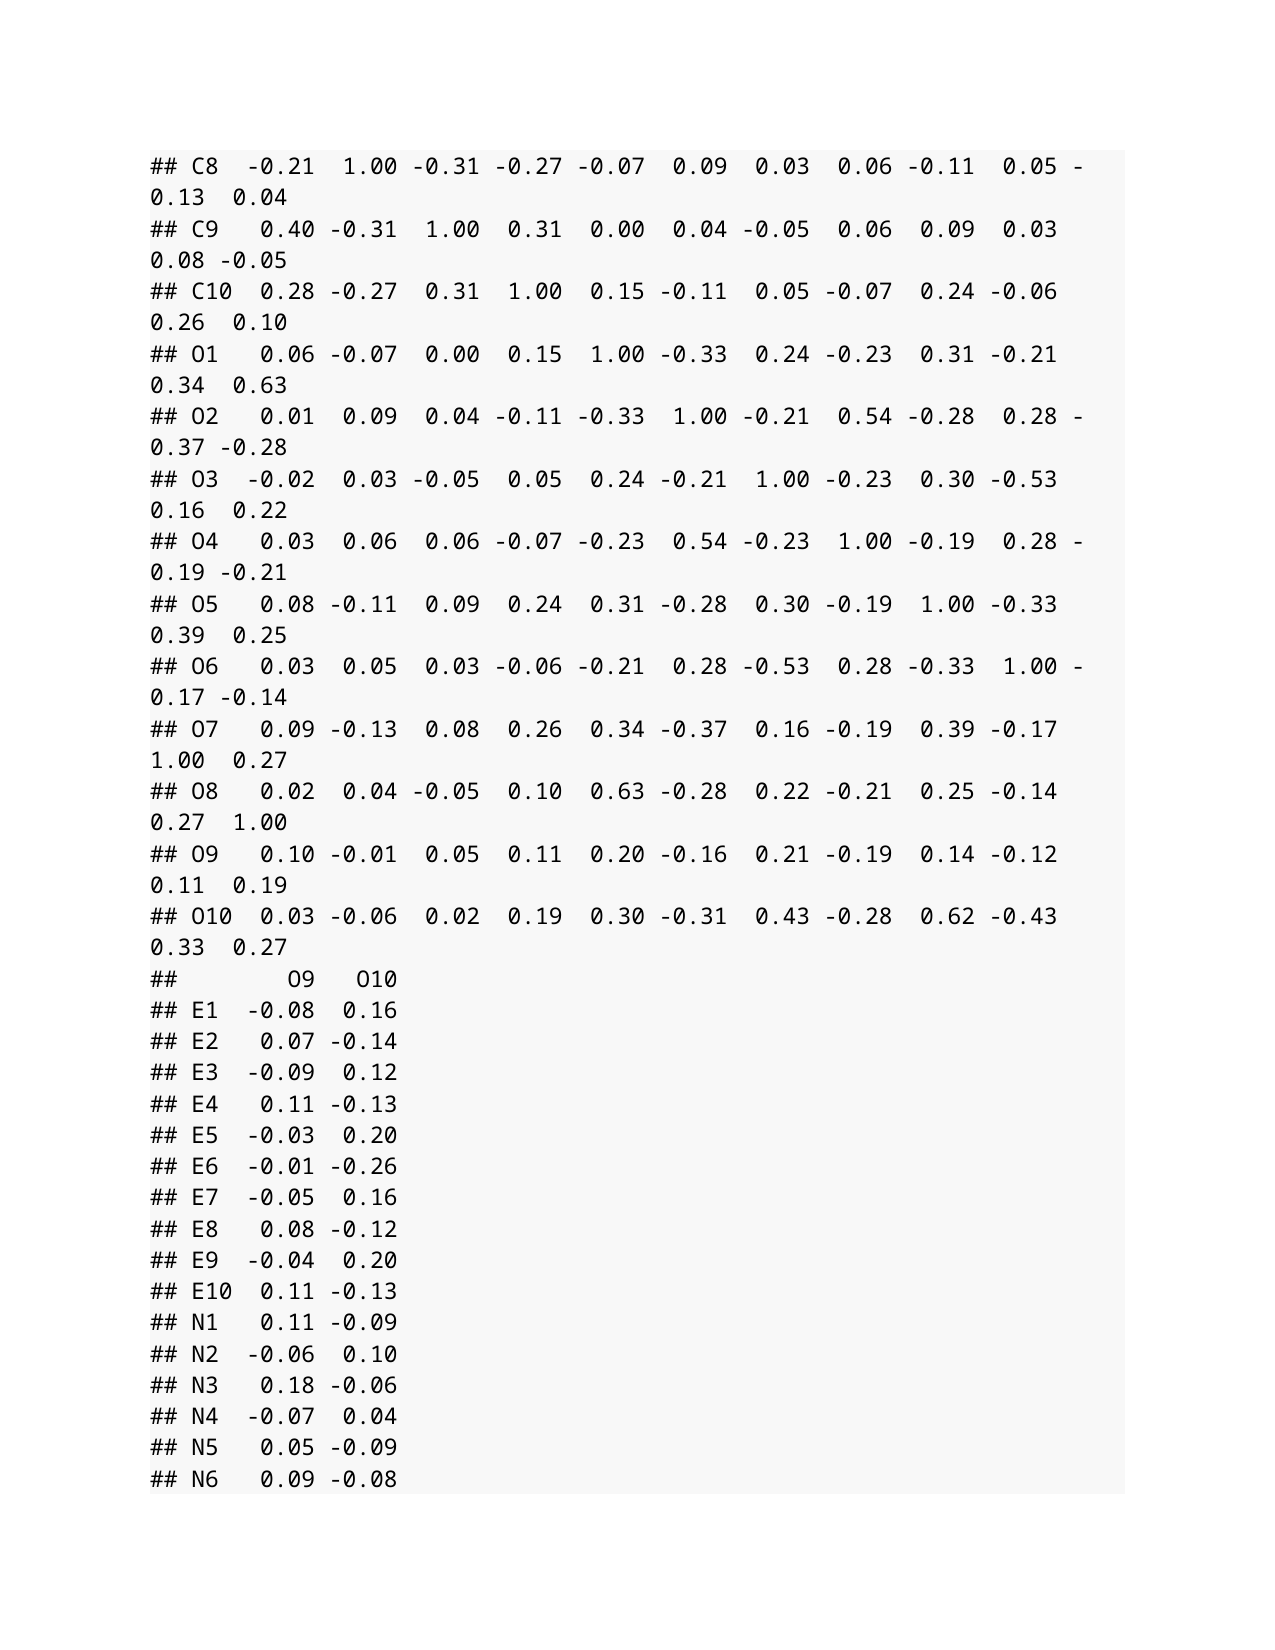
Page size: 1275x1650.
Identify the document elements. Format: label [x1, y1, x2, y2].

text [150, 150, 1125, 1494]
